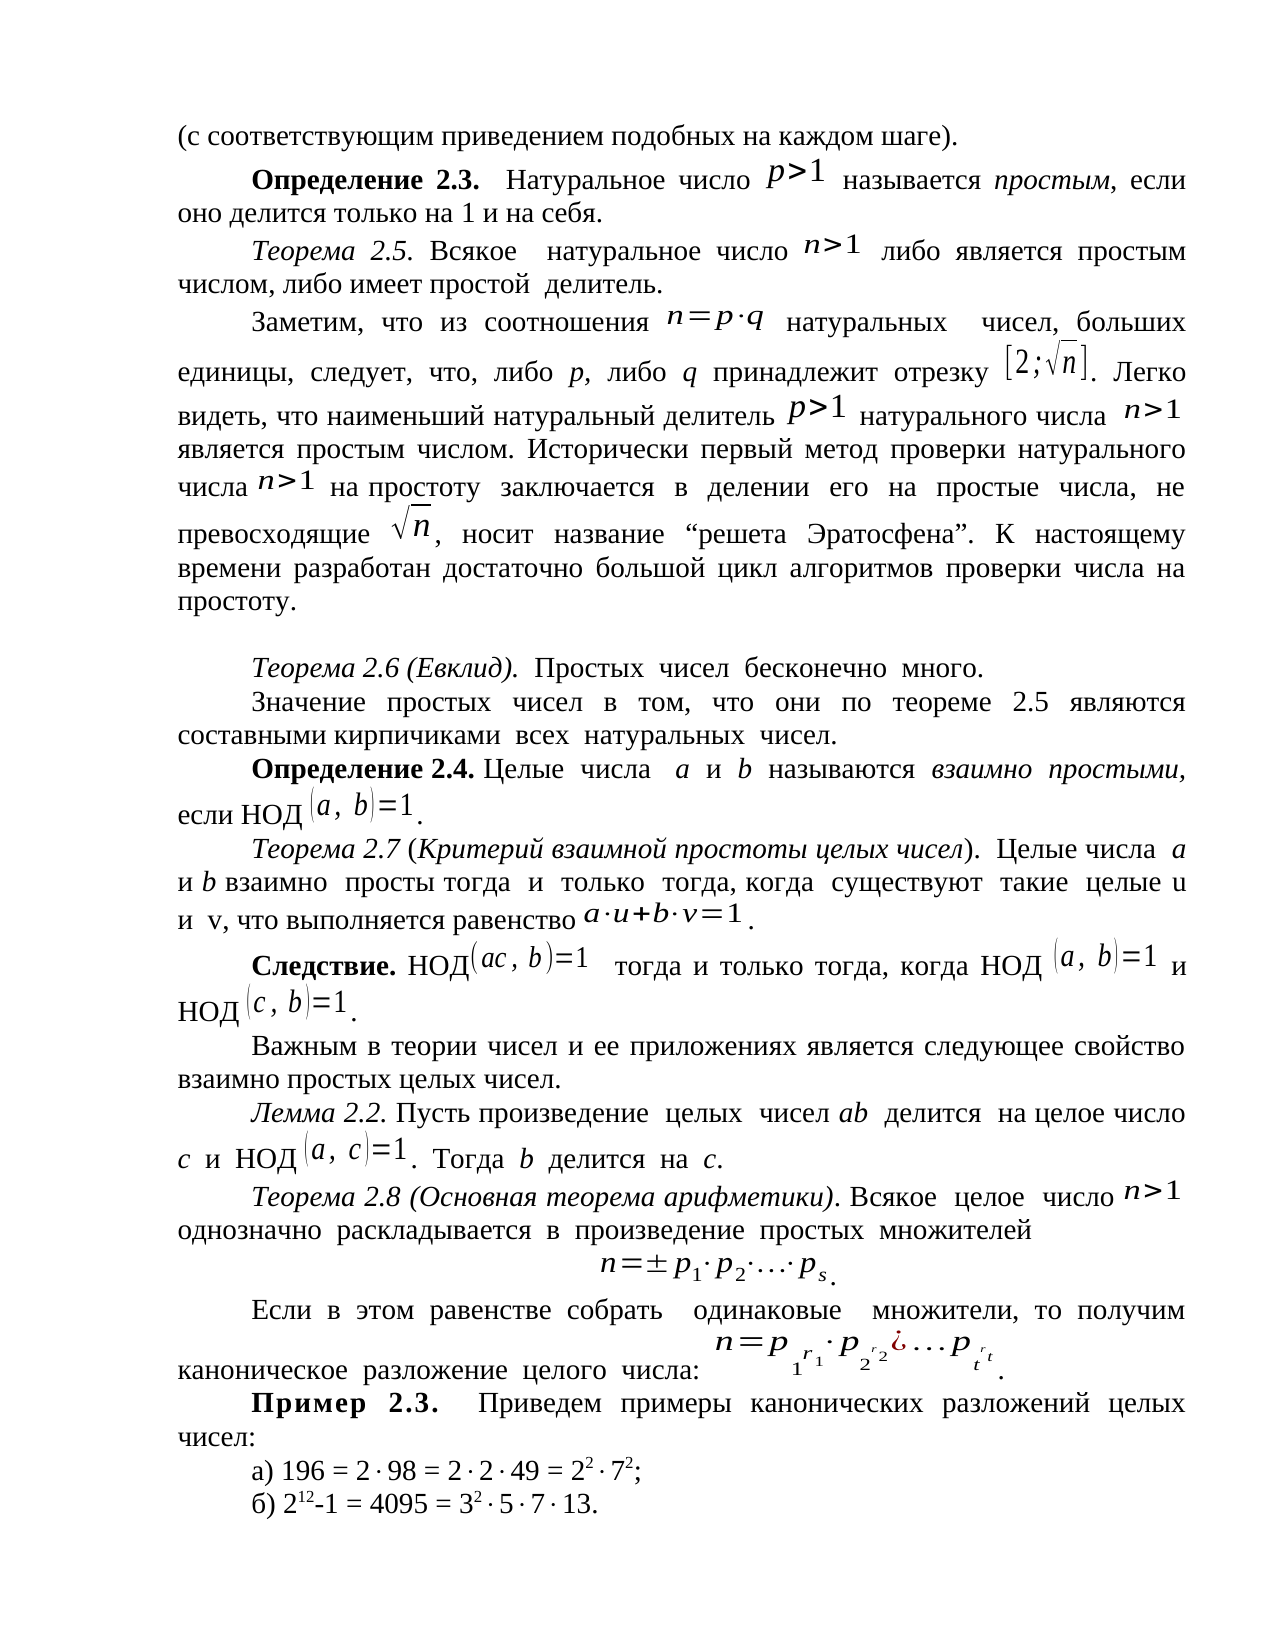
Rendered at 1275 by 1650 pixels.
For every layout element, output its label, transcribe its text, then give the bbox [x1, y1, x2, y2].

text Лемма 2.2. Пусть произведение целых чисел ab делится на целое число с и НОД . Тогда b делится на с. [177, 1095, 1186, 1175]
text Теорема 2.6 (Евклид). Простых чисел бесконечно много. [177, 650, 1186, 684]
text Определение 2.3. Натуральное число называется простым, если оно делится только на 1 и на себя. [177, 152, 1186, 229]
text Теорема 2.5. Всякое натуральное число либо является простым числом, либо имеет простой делитель. [177, 229, 1186, 300]
text Теорема 2.8 (Основная теорема арифметики). Всякое целое число однозначно раскладывается в произведение простых множителей [177, 1175, 1186, 1246]
text Определение 2.4. Целые числа a и b называются взаимно простыми, если НОД . [177, 751, 1186, 831]
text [177, 118, 1186, 152]
text Если в этом равенстве собрать одинаковые множители, то получим каноническое разложение целого числа: . [177, 1292, 1186, 1386]
text Заметим, что из соотношения натуральных чисел, больших единицы, следует, что, либо p, либо q принадлежит отрезку . Легко видеть, что наименьший натуральный делитель натурального числа является простым числом. Исторически первый метод проверки натурального числа на простоту заключается в делении его на простые числа, не превосходящие , носит название “решета Эратосфена”. К настоящему времени разработан достаточно большой цикл алгоритмов проверки числа на простоту. [177, 300, 1186, 617]
text Следствие. НОД тогда и только тогда, когда НОД и НОД . [177, 935, 1186, 1028]
text Пример 2.3. Приведем примеры канонических разложений целых чисел: [177, 1386, 1186, 1453]
text . [177, 1246, 1186, 1292]
text а) 196 = 298 = 2249 = 2272; [177, 1453, 1186, 1486]
text Теорема 2.7 (Критерий взаимной простоты целых чисел). Целые числа a и b взаимно просты тогда и только тогда, когда существуют такие целые u и v, что выполняется равенство . [177, 831, 1186, 935]
text Значение простых чисел в том, что они по теореме 2.5 являются составными кирпичиками всех натуральных чисел. [177, 684, 1186, 751]
text б) 212-1 = 4095 = 325713. [177, 1486, 1186, 1520]
text Важным в теории чисел и ее приложениях является следующее свойство взаимно простых целых чисел. [177, 1028, 1186, 1095]
